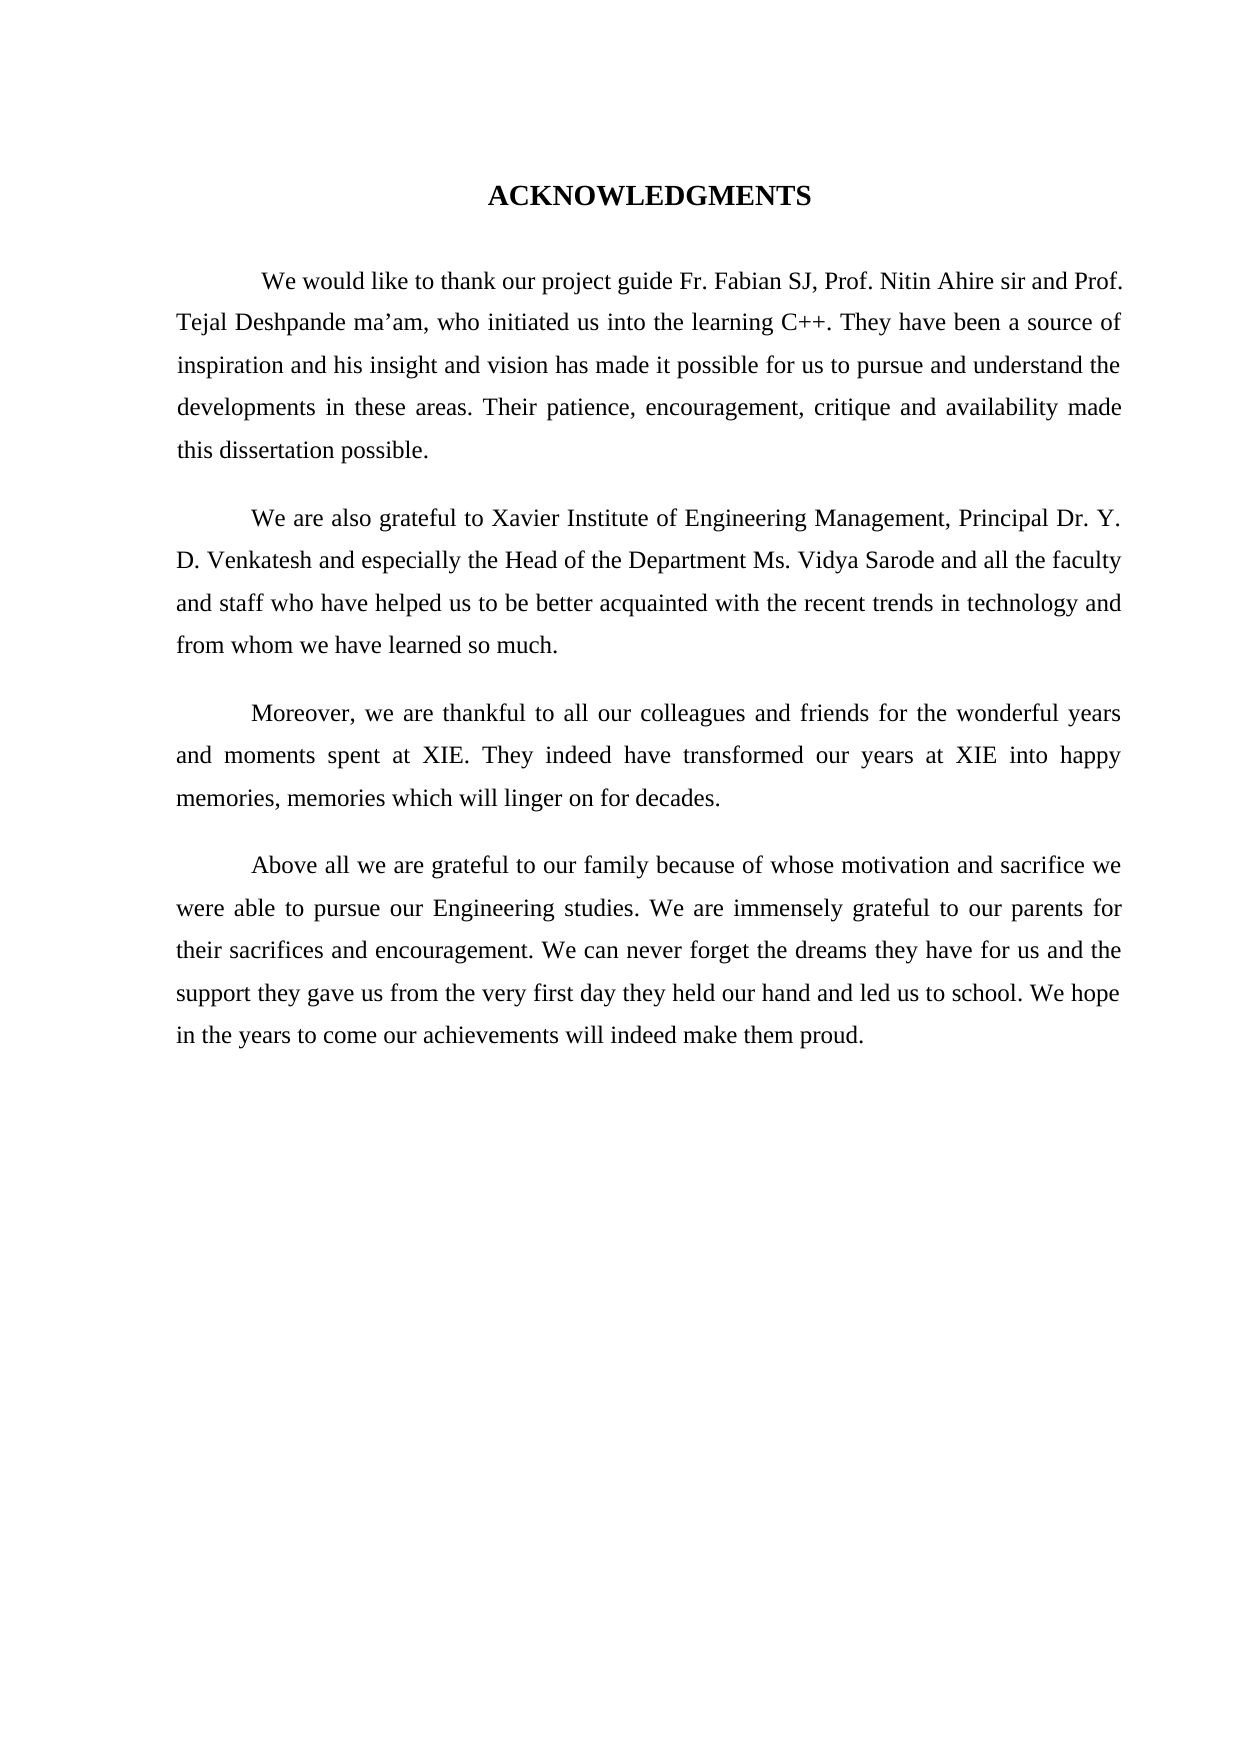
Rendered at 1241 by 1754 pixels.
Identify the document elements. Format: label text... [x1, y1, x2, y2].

text We are also grateful to Xavier Institute of Engineering Management, Principal Dr. Y. D. Venkatesh and especially the Head of the Department Ms. Vidya Sarode and all the faculty and staff who have helped us to be better acquainted with the recent trends in technology and from whom we have learned so much. [176, 503, 1123, 659]
text We would like to thank our project guide Fr. Fabian SJ, Prof. Nitin Ahire sir and Prof. [177, 266, 1123, 294]
text Above all we are grateful to our family because of whose motivation and sacrifice we were able to pursue our Engineering studies. We are immensely grateful to our parents for their sacrifices and encouragement. We can never forget the dreams they have for us and the support they gave us from the very first day they held our hand and led us to school. We hope in the years to come our achievements will indeed make them proud. [176, 850, 1123, 1049]
subtitle ACKNOWLEDGMENTS [210, 178, 1089, 212]
text Moreover, we are thankful to all our colleagues and friends for the wonderful years and moments spent at XIE. They indeed have transformed our years at XIE into happy memories, memories which will linger on for decades. [176, 698, 1123, 812]
text Tejal Deshpande ma’am, who initiated us into the learning C++. They have been a source of inspiration and his insight and vision has made it possible for us to pursue and understand the developments in these areas. Their patience, encouragement, critique and availability made this dissertation possible. [176, 307, 1123, 464]
